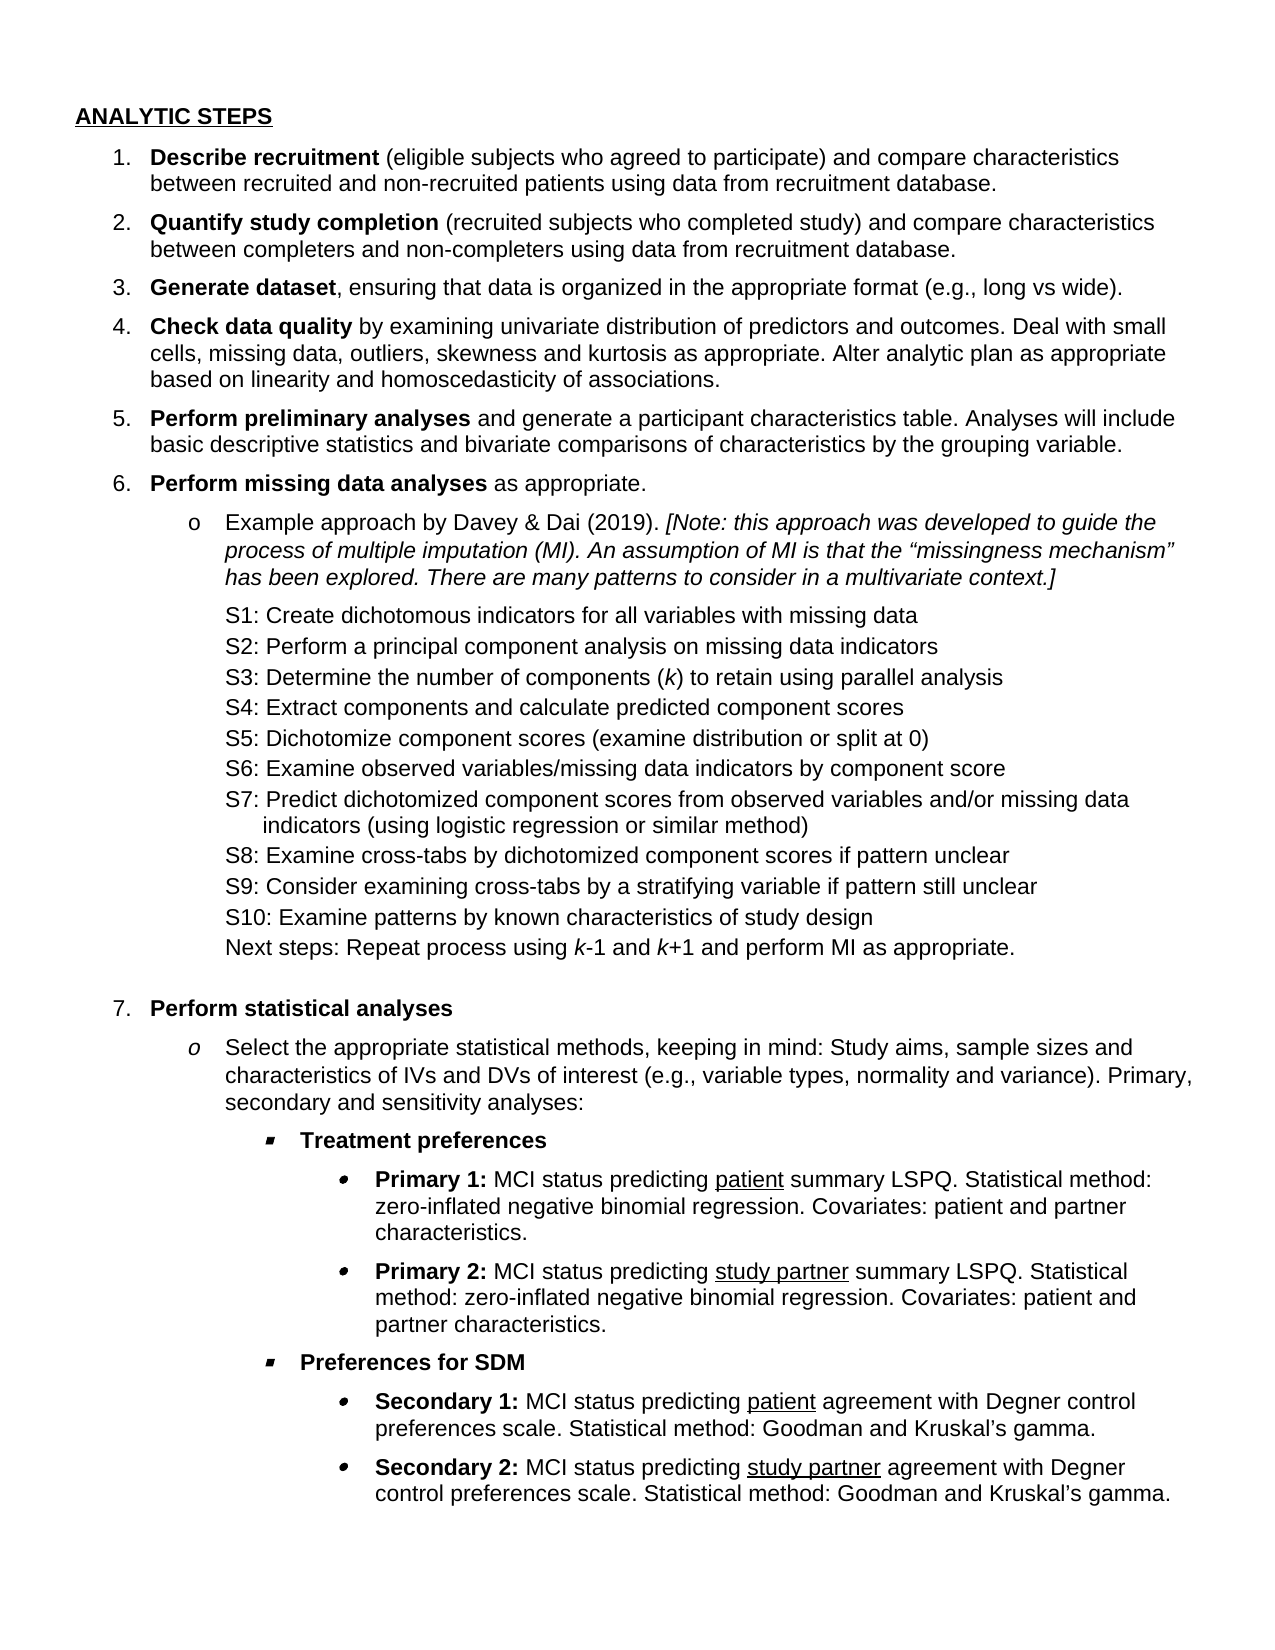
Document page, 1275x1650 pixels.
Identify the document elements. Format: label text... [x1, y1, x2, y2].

list S3: Determine the number of components (k) to retain using parallel analysis [225, 663, 1200, 690]
list Perform missing data analyses as appropriate. [112, 470, 1200, 496]
list Describe recruitment (eligible subjects who agreed to participate) and compare characteristics between recruited and non-recruited patients using data from recruitment database. [112, 144, 1200, 197]
list S5: Dichotomize component scores (examine distribution or split at 0) [225, 724, 1200, 751]
list S9: Consider examining cross-tabs by a stratifying variable if pattern still unclear [225, 873, 1200, 899]
list Treatment preferences [262, 1127, 1200, 1154]
list Primary 2: MCI status predicting study partner summary LSPQ. Statistical method: zero-inflated negative binomial regression. Covariates: patient and partner characteristics. [337, 1258, 1200, 1337]
list Select the appropriate statistical methods, keeping in mind: Study aims, sample sizes and characteristics of IVs and DVs of interest (e.g., variable types, normality and variance). Primary, secondary and sensitivity analyses: [187, 1034, 1200, 1115]
list Secondary 2: MCI status predicting study partner agreement with Degner control preferences scale. Statistical method: Goodman and Kruskal’s gamma. [337, 1453, 1200, 1506]
list Perform statistical analyses [112, 995, 1200, 1021]
list S8: Examine cross-tabs by dichotomized component scores if pattern unclear [225, 842, 1200, 869]
list S2: Perform a principal component analysis on missing data indicators [225, 633, 1200, 659]
list Check data quality by examining univariate distribution of predictors and outcomes. Deal with small cells, missing data, outliers, skewness and kurtosis as appropriate. Alter analytic plan as appropriate based on linearity and homoscedasticity of associations. [112, 313, 1200, 392]
list Example approach by Davey & Dai . [Note: this approach was developed to guide the process of multiple imputation (MI). An assumption of MI is that the “missingness mechanism” has been explored. There are many patterns to consider in a multivariate context.] [187, 509, 1200, 590]
list Quantify study completion (recruited subjects who completed study) and compare characteristics between completers and non-completers using data from recruitment database. [112, 209, 1200, 262]
text ANALYTIC STEPS [75, 103, 1200, 129]
list Primary 1: MCI status predicting patient summary LSPQ. Statistical method: zero-inflated negative binomial regression. Covariates: patient and partner characteristics. [337, 1166, 1200, 1245]
list S7: Predict dichotomized component scores from observed variables and/or missing data indicators (using logistic regression or similar method) [225, 786, 1200, 838]
list Preferences for SDM [262, 1349, 1200, 1376]
list Secondary 1: MCI status predicting patient agreement with Degner control preferences scale. Statistical method: Goodman and Kruskal’s gamma. [337, 1388, 1200, 1441]
list S4: Extract components and calculate predicted component scores [225, 694, 1200, 720]
list Perform preliminary analyses and generate a participant characteristics table. Analyses will include basic descriptive statistics and bivariate comparisons of characteristics by the grouping variable. [112, 405, 1200, 457]
list S1: Create dichotomous indicators for all variables with missing data [225, 602, 1200, 629]
list S6: Examine observed variables/missing data indicators by component score [225, 755, 1200, 781]
list Next steps: Repeat process using k-1 and k+1 and perform MI as appropriate. [225, 934, 1200, 960]
list S10: Examine patterns by known characteristics of study design [225, 903, 1200, 930]
list Generate dataset, ensuring that data is organized in the appropriate format (e.g., long vs wide). [112, 274, 1200, 301]
